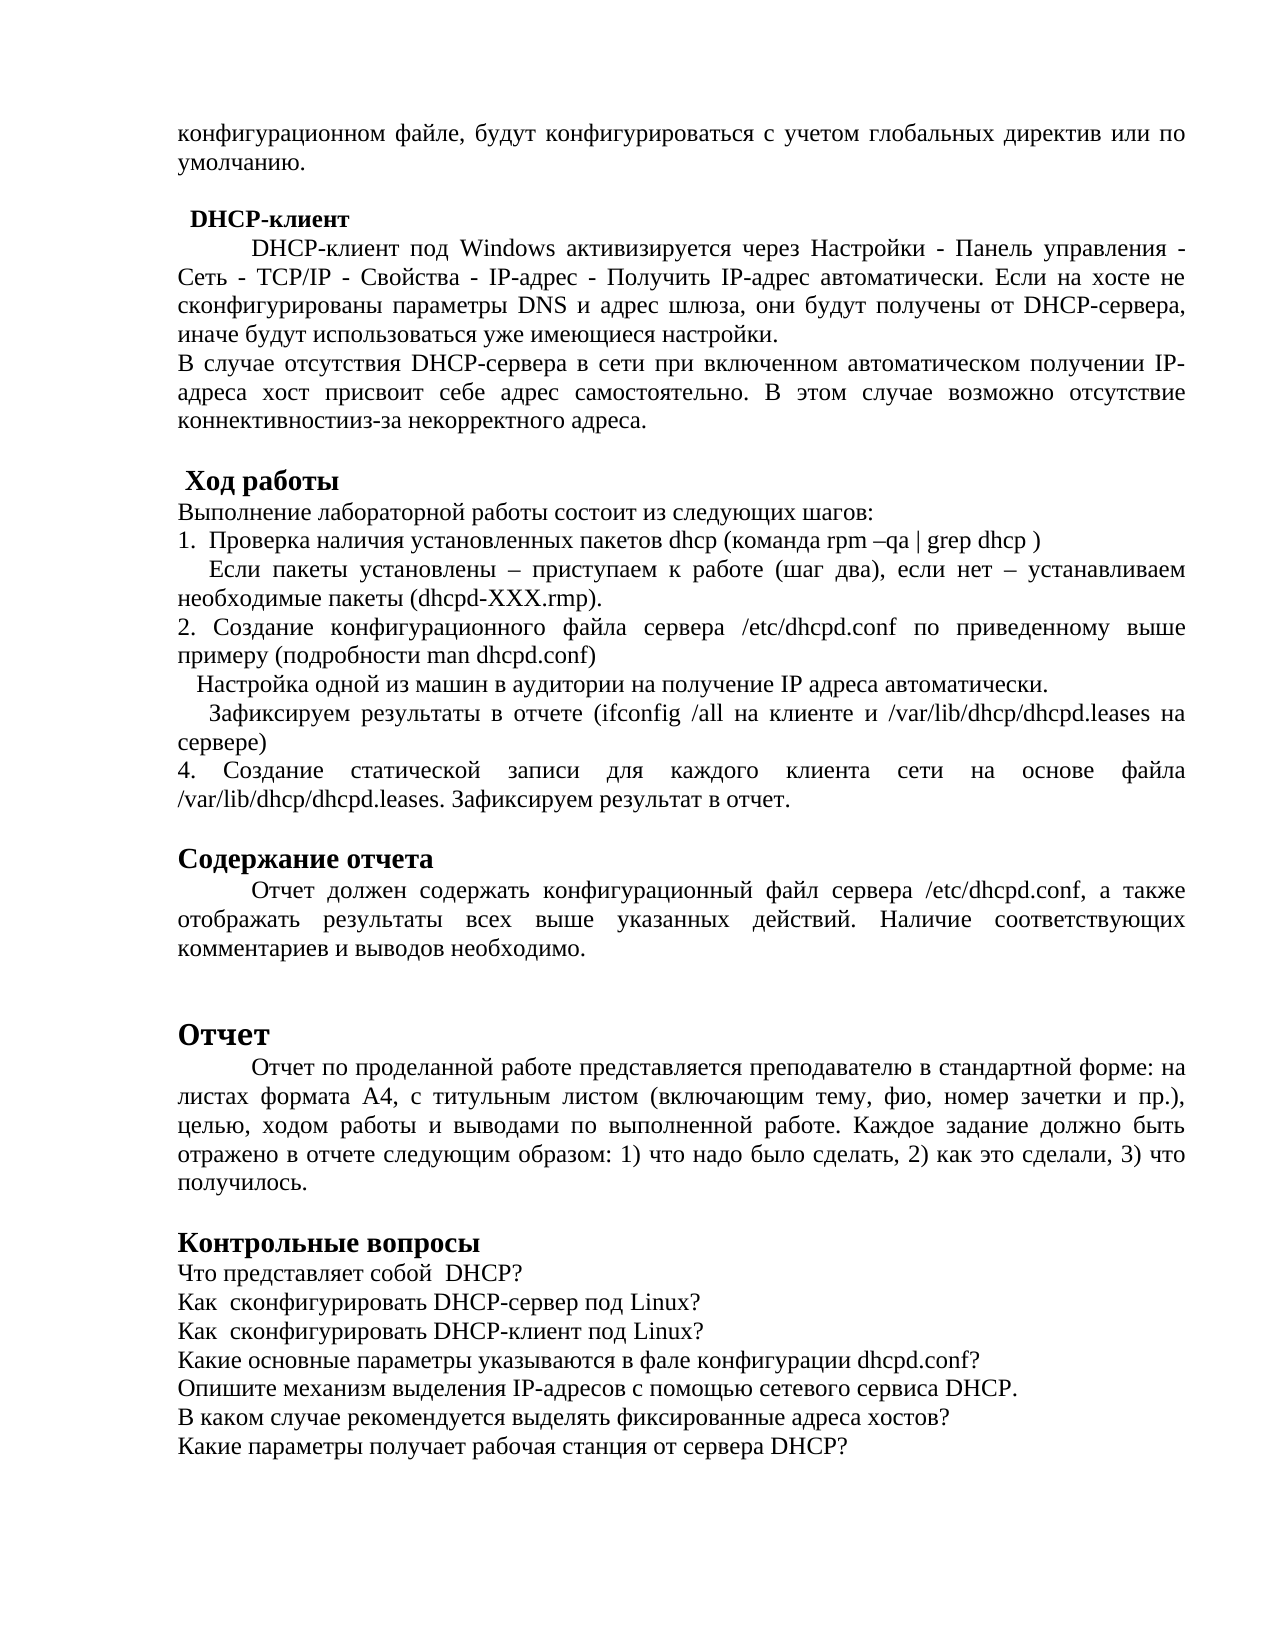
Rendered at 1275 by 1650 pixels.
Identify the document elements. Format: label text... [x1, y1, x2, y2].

text Отчет [177, 1019, 1186, 1052]
text Что представляет собой DHCP? [177, 1258, 1186, 1287]
text Зафиксируем результаты в отчете (ifconfig /all на клиенте и /var/lib/dhcp/dhcpd.leases на сервере) [177, 698, 1186, 755]
text Отчет должен содержать конфигурационный файл сервера /etc/dhcpd.conf, а также отображать результаты всех выше указанных действий. Наличие соответствующих комментариев и выводов необходимо. [177, 875, 1186, 961]
text Если пакеты установлены – приступаем к работе (шаг два), если нет – устанавливаем необходимые пакеты (dhcpd-XXX.rmp). [177, 554, 1186, 612]
text Ход работы [177, 463, 1186, 497]
text Отчет по проделанной работе представляется преподавателю в стандартной форме: на листах формата А4, с титульным листом (включающим тему, фио, номер зачетки и пр.), целью, ходом работы и выводами по выполненной работе. Каждое задание должно быть отражено в отчете следующим образом: 1) что надо было сделать, 2) как это сделали, 3) что получилось. [177, 1052, 1186, 1196]
text Содержание отчета [177, 842, 1186, 875]
text Как сконфигурировать DHCP-клиент под Linux? [177, 1316, 1186, 1345]
text 4. Создание статической записи для каждого клиента сети на основе файла /var/lib/dhcp/dhcpd.leases. Зафиксируем результат в отчет. [177, 755, 1186, 813]
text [177, 118, 1186, 176]
text В каком случае рекомендуется выделять фиксированные адреса хостов? [177, 1402, 1186, 1431]
text 2. Создание конфигурационного файла сервера /etc/dhcpd.conf по приведенному выше примеру (подробности man dhcpd.conf) [177, 612, 1186, 669]
text Какие основные параметры указываются в фале конфигурации dhcpd.conf? [177, 1345, 1186, 1373]
text Какие параметры получает рабочая станция от сервера DHCP? [177, 1431, 1186, 1460]
text В случае отсутствия DHCP-сервера в сети при включенном автоматическом получении IP-адреса хост присвоит себе адрес самостоятельно. В этом случае возможно отсутствие коннективностииз-за некорректного адреса. [177, 348, 1186, 434]
text 1. Проверка наличия установленных пакетов dhcp (команда rpm –qa | grep dhcp ) [177, 525, 1186, 554]
text Как сконфигурировать DHCP-сервер под Linux? [177, 1287, 1186, 1316]
text Опишите механизм выделения IP-адресов с помощью сетевого сервиса DHCP. [177, 1373, 1186, 1402]
text Настройка одной из машин в аудитории на получение IP адреса автоматически. [177, 669, 1186, 698]
text DHCP-клиент [177, 204, 1186, 233]
text DHCP-клиент под Windows активизируется через Настройки - Панель управления - Сеть - TCP/IP - Свойства - IP-адрес - Получить IP-адрес автоматически. Если на хосте не сконфигурированы параметры DNS и адрес шлюза, они будут получены от DHCP-сервера, иначе будут использоваться уже имеющиеся настройки. [177, 233, 1186, 348]
text Контрольные вопросы [177, 1225, 1186, 1258]
text Выполнение лабораторной работы состоит из следующих шагов: [177, 497, 1186, 525]
